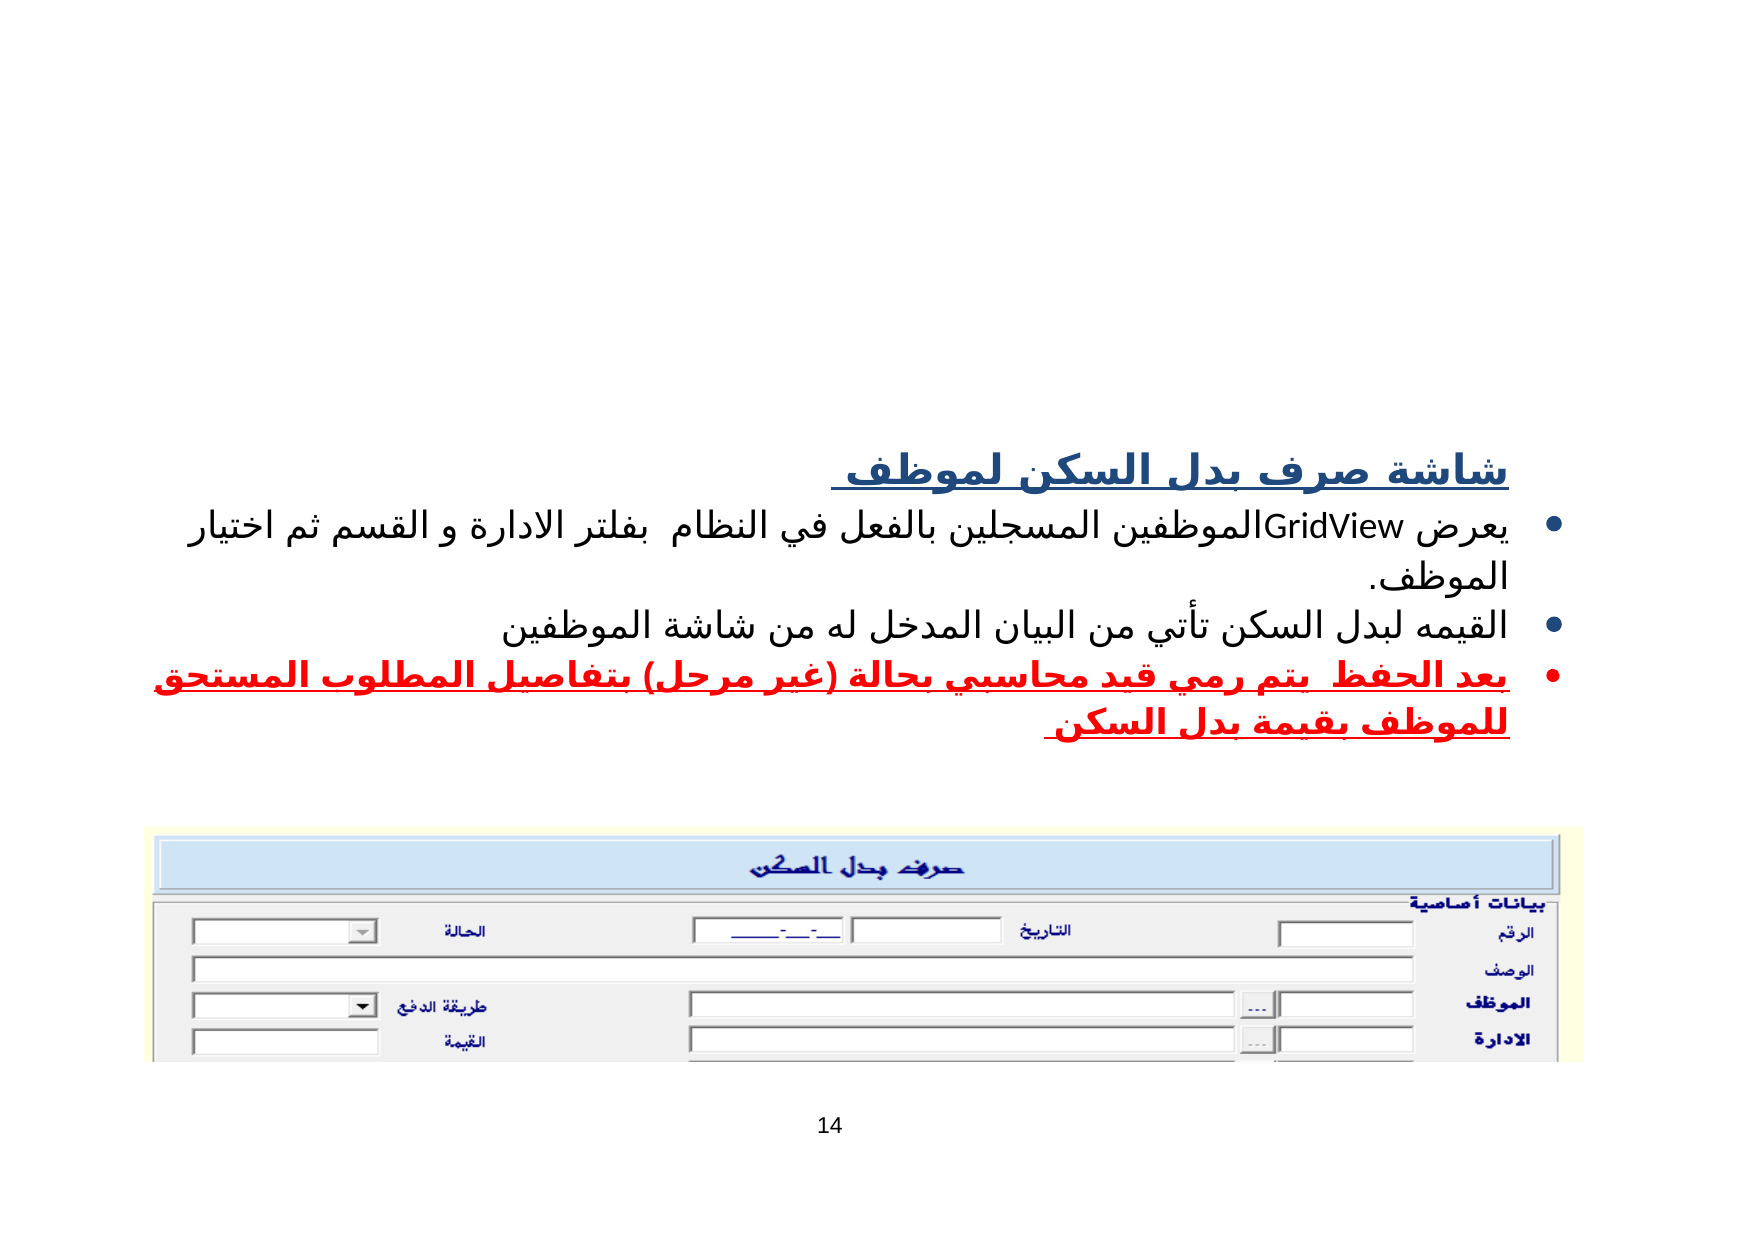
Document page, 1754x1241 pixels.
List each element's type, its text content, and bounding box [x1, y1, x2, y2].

list شاشة صرف بدل السكن لموظف [75, 446, 1509, 495]
picture [143, 827, 1585, 1062]
list بعد الحفظ يتم رمي قيد محاسبي بحالة (غير مرحل) بتفاصيل المطلوب المستحق للموظف بقيمة بدل السكن [75, 654, 1547, 742]
list القيمه لبدل السكن تأتي من البيان المدخل له من شاشة الموظفين [75, 604, 1547, 648]
list يعرض GridViewالموظفين المسجلين بالفعل في النظام بفلتر الادارة و القسم ثم اختيار الموظف. [75, 502, 1547, 597]
